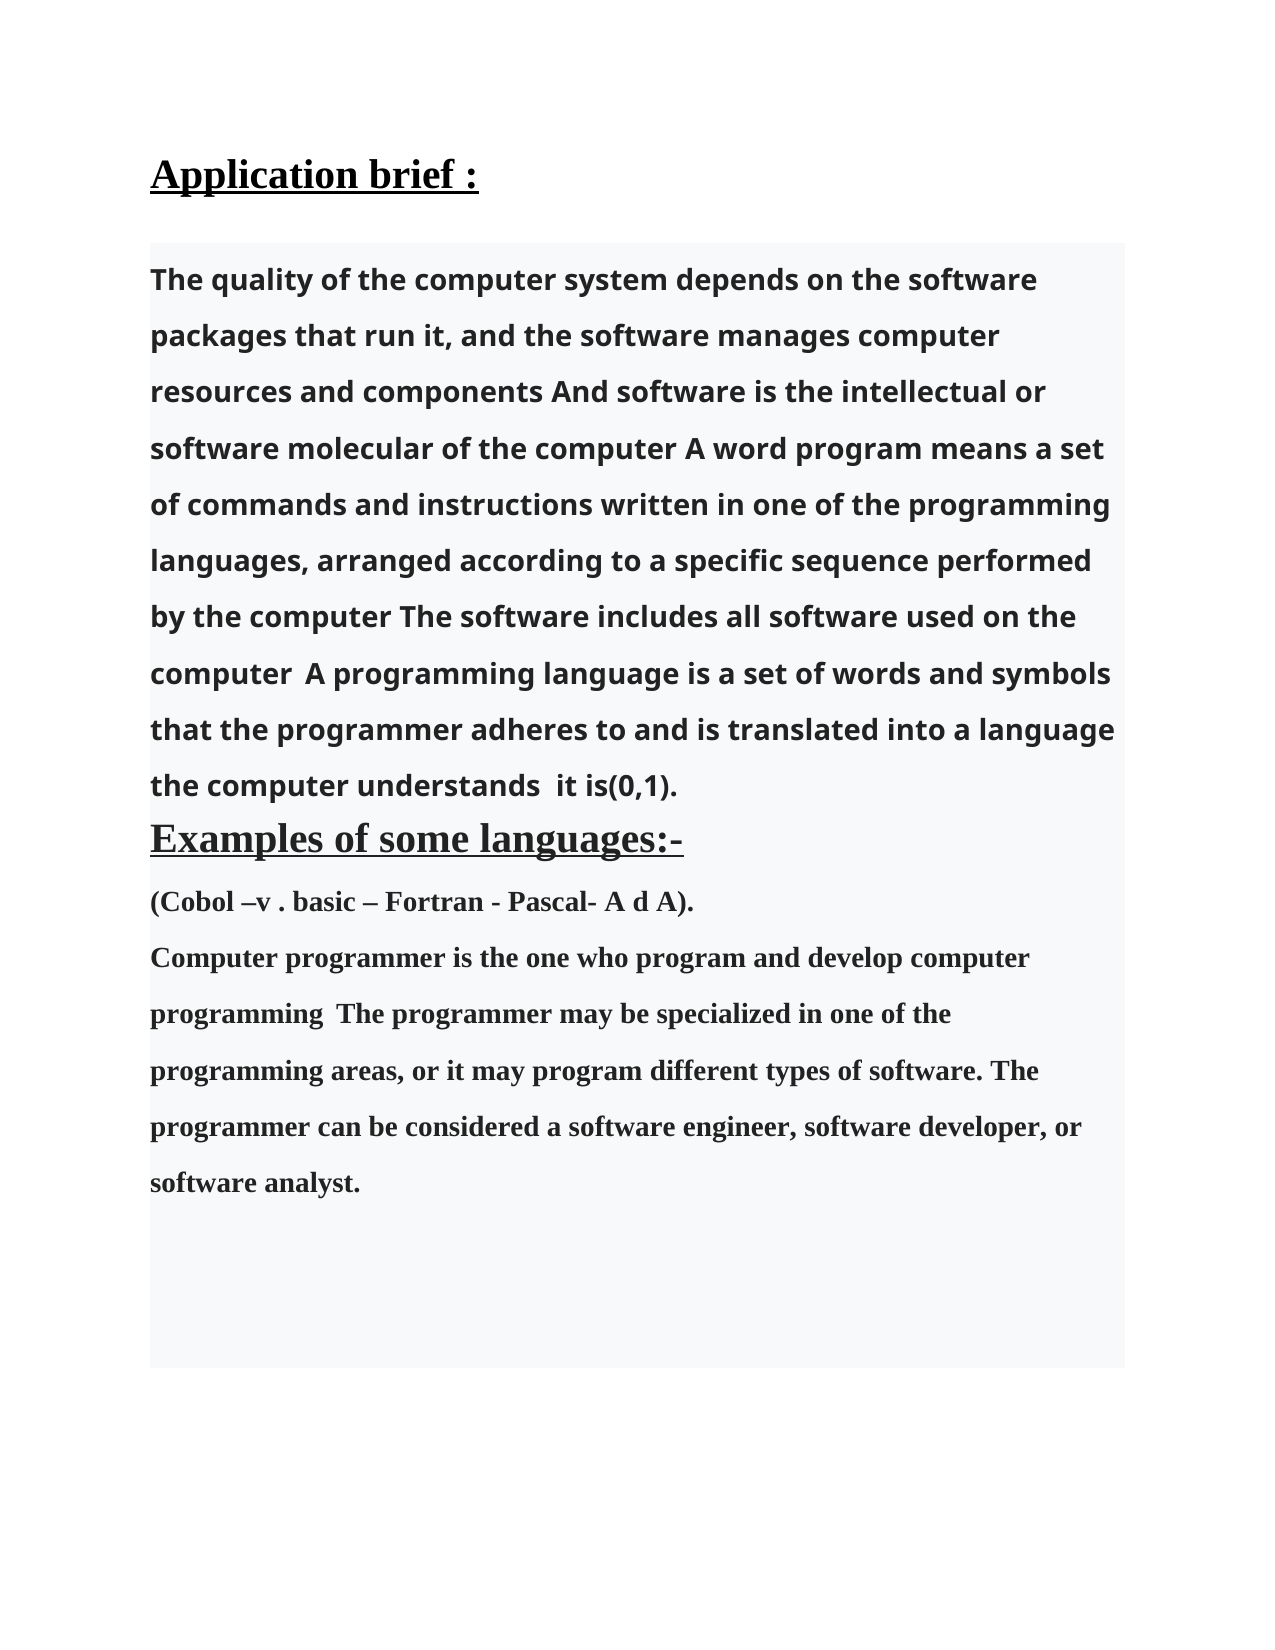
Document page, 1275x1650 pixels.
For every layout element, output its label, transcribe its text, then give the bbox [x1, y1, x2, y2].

text Examples of some languages:- [150, 805, 1125, 861]
text (Cobol –v . basic – Fortran - Pascal- A d A). [150, 861, 1125, 918]
text Computer programmer is the one who program and develop computer programming The programmer may be specialized in one of the programming areas, or it may program different types of software. The programmer can be considered a software engineer, software developer, or software analyst. [150, 918, 1125, 1199]
text The quality of the computer system depends on the software packages that run it, and the software manages computer resources and components And software is the intellectual or software molecular of the computer A word program means a set of commands and instructions written in one of the programming languages, arranged according to a specific sequence performed by the computer The software includes all software used on the computer A programming language is a set of words and symbols that the programmer adheres to and is translated into a language the computer understands it is(0,1). [150, 243, 1125, 805]
text Application brief : [150, 150, 1125, 198]
